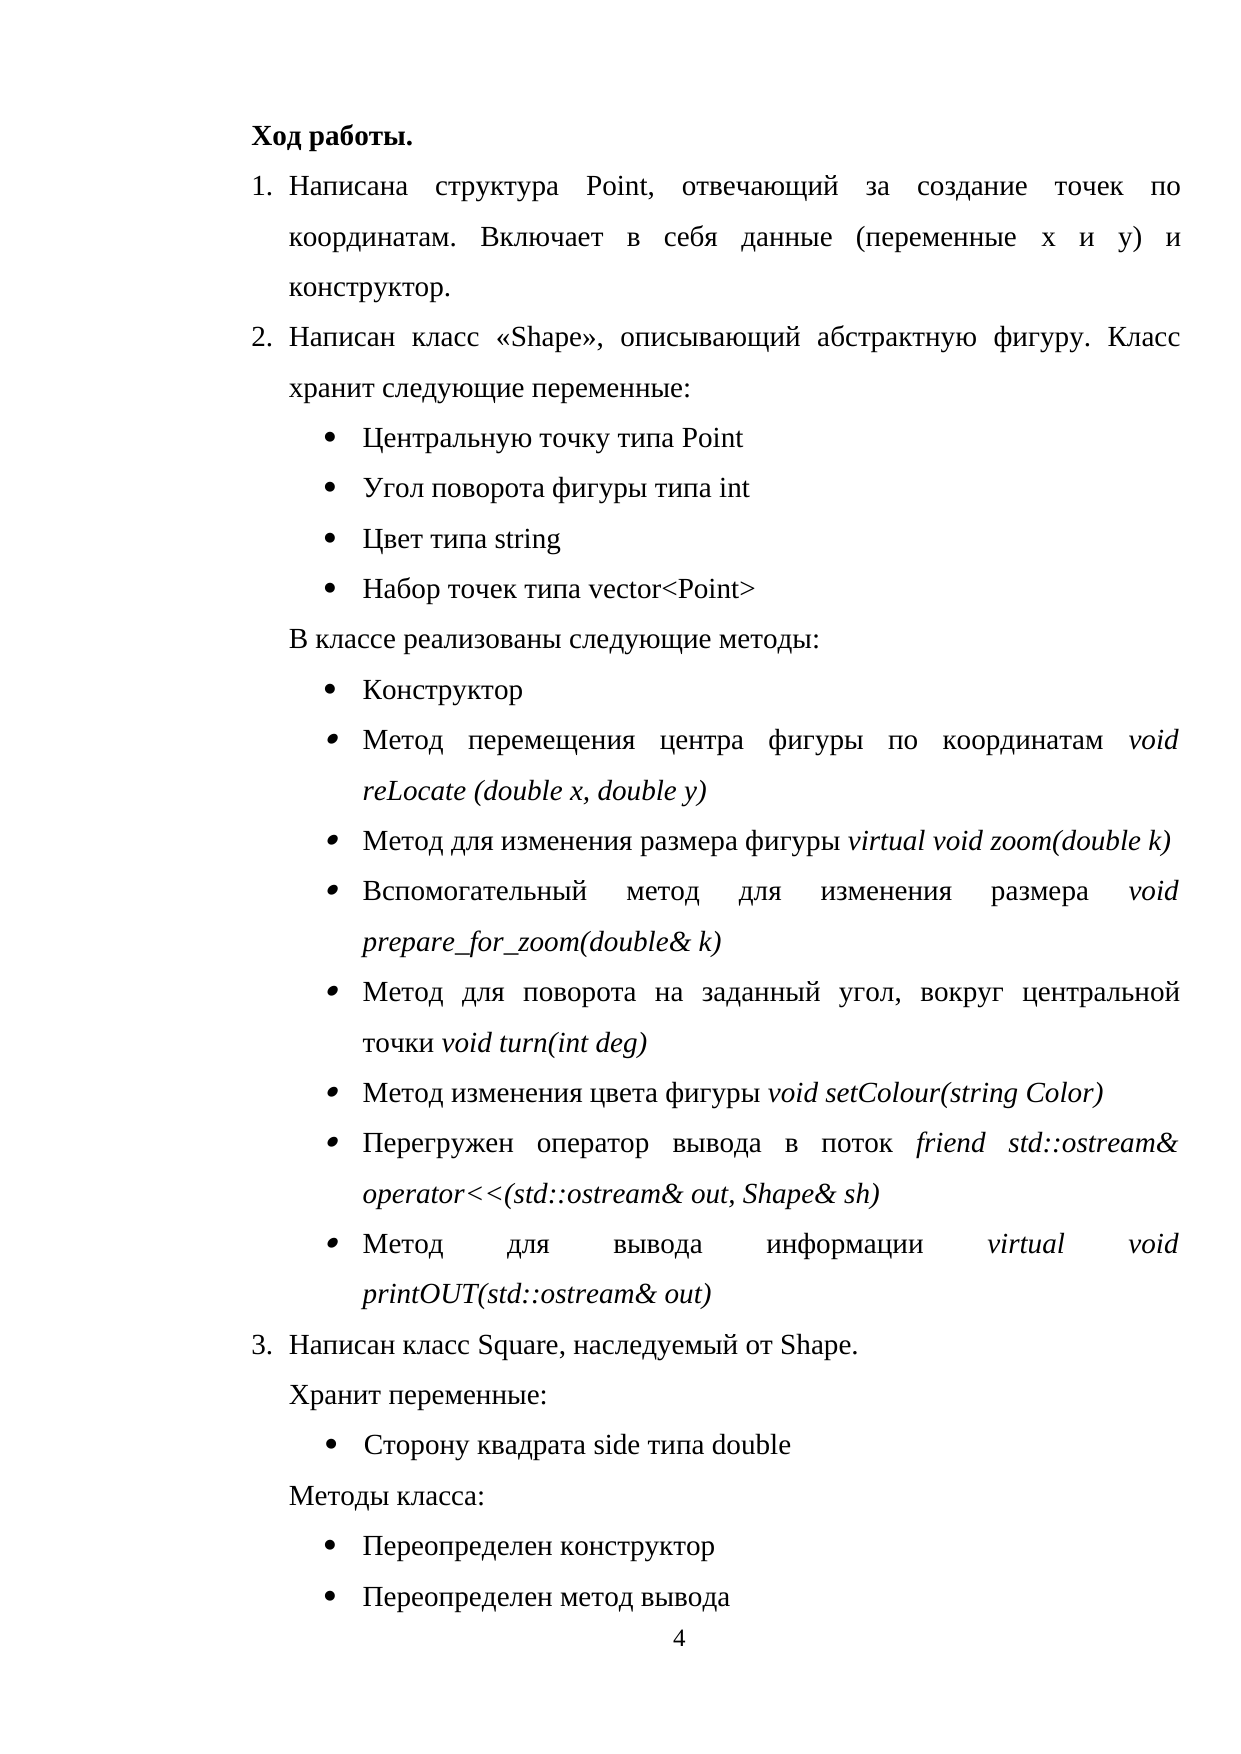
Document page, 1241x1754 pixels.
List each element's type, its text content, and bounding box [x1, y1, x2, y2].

list Метод перемещения центра фигуры по координатам void reLocate (double x, double y) [325, 722, 1181, 806]
list Конструктор [325, 672, 1181, 706]
list Угол поворота фигуры типа int [325, 470, 1181, 504]
text Ход работы. [177, 118, 1181, 152]
list Цвет типа string [325, 521, 1181, 554]
list Написан класс «Shape», описывающий абстрактную фигуру. Класс хранит следующие переменные: [251, 319, 1181, 403]
text Методы класса: [288, 1478, 1181, 1511]
list Метод для изменения размера фигуры virtual void zoom(double k) [325, 823, 1181, 857]
list Метод изменения цвета фигуры void setColour(string Color) [325, 1075, 1181, 1109]
list Перегружен оператор вывода в поток friend std::ostream& operator<<(std::ostream& out, Shape& sh) [325, 1125, 1181, 1209]
list Переопределен конструктор [325, 1528, 1181, 1562]
list Вспомогательный метод для изменения размера void prepare_for_zoom(double& k) [325, 873, 1181, 957]
list Написан класс Square, наследуемый от Shape. [251, 1327, 1181, 1360]
list Переопределен метод вывода [325, 1579, 1181, 1612]
text Хранит переменные: [288, 1377, 1181, 1411]
list Метод для вывода информации virtual void printOUT(std::ostream& out) [325, 1226, 1181, 1310]
list Набор точек типа vector<Point> [325, 571, 1181, 605]
list Центральную точку типа Point [325, 420, 1181, 454]
text В классе реализованы следующие методы: [288, 622, 1181, 655]
list Написана структура Point, отвечающий за создание точек по координатам. Включает в себя данные (переменные x и y) и конструктор. [251, 168, 1181, 303]
list Метод для поворота на заданный угол, вокруг центральной точки void turn(int deg) [325, 974, 1181, 1058]
list Сторону квадрата side типа double [326, 1427, 1181, 1461]
